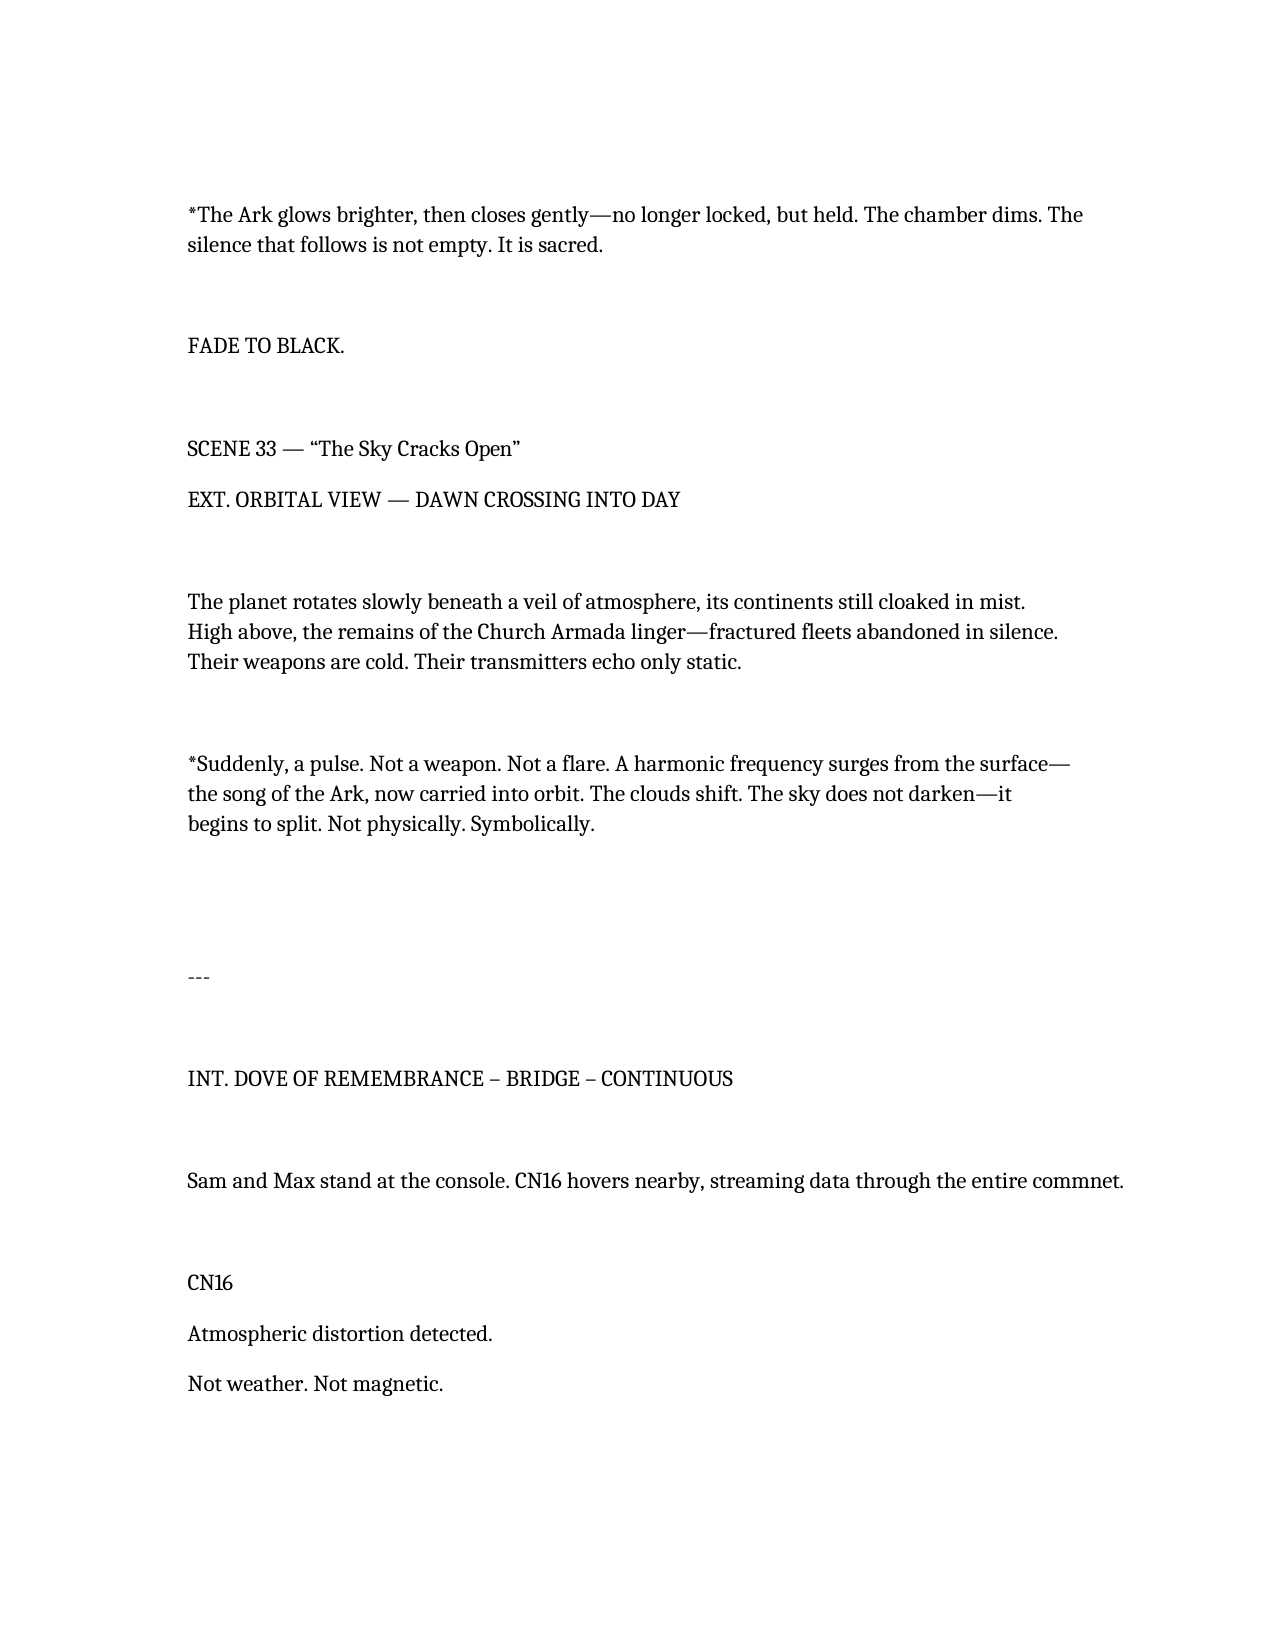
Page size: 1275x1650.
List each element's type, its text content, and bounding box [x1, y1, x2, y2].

text The planet rotates slowly beneath a veil of atmosphere, its continents still cloaked in mist. High above, the remains of the Church Armada linger—fractured fleets abandoned in silence. Their weapons are cold. Their transmitters echo only static. [187, 588, 1075, 675]
text Sam and Max stand at the console. CN16 hovers nearby, streaming data through the entire commnet. [187, 1167, 1125, 1194]
text SCENE 33 — “The Sky Cracks Open” [187, 435, 1125, 462]
subtitle FADE TO BLACK. [187, 333, 1125, 359]
text *Suddenly, a pulse. Not a weapon. Not a flare. A harmonic frequency surges from the surface—the song of the Ark, now carried into orbit. The clouds shift. The sky does not darken—it begins to split. Not physically. Symbolically. [187, 751, 1075, 837]
subtitle CN16 [187, 1269, 1125, 1296]
text --- [187, 964, 1125, 990]
subtitle EXT. ORBITAL VIEW — DAWN CROSSING INTO DAY [187, 486, 1125, 513]
text *The Ark glows brighter, then closes gently—no longer locked, but held. The chamber dims. The silence that follows is not empty. It is sacred. [187, 202, 1111, 258]
text Atmospheric distortion detected. Not weather. Not magnetic. [187, 1320, 522, 1397]
subtitle INT. DOVE OF REMEMBRANCE – BRIDGE – CONTINUOUS [187, 1065, 1125, 1092]
